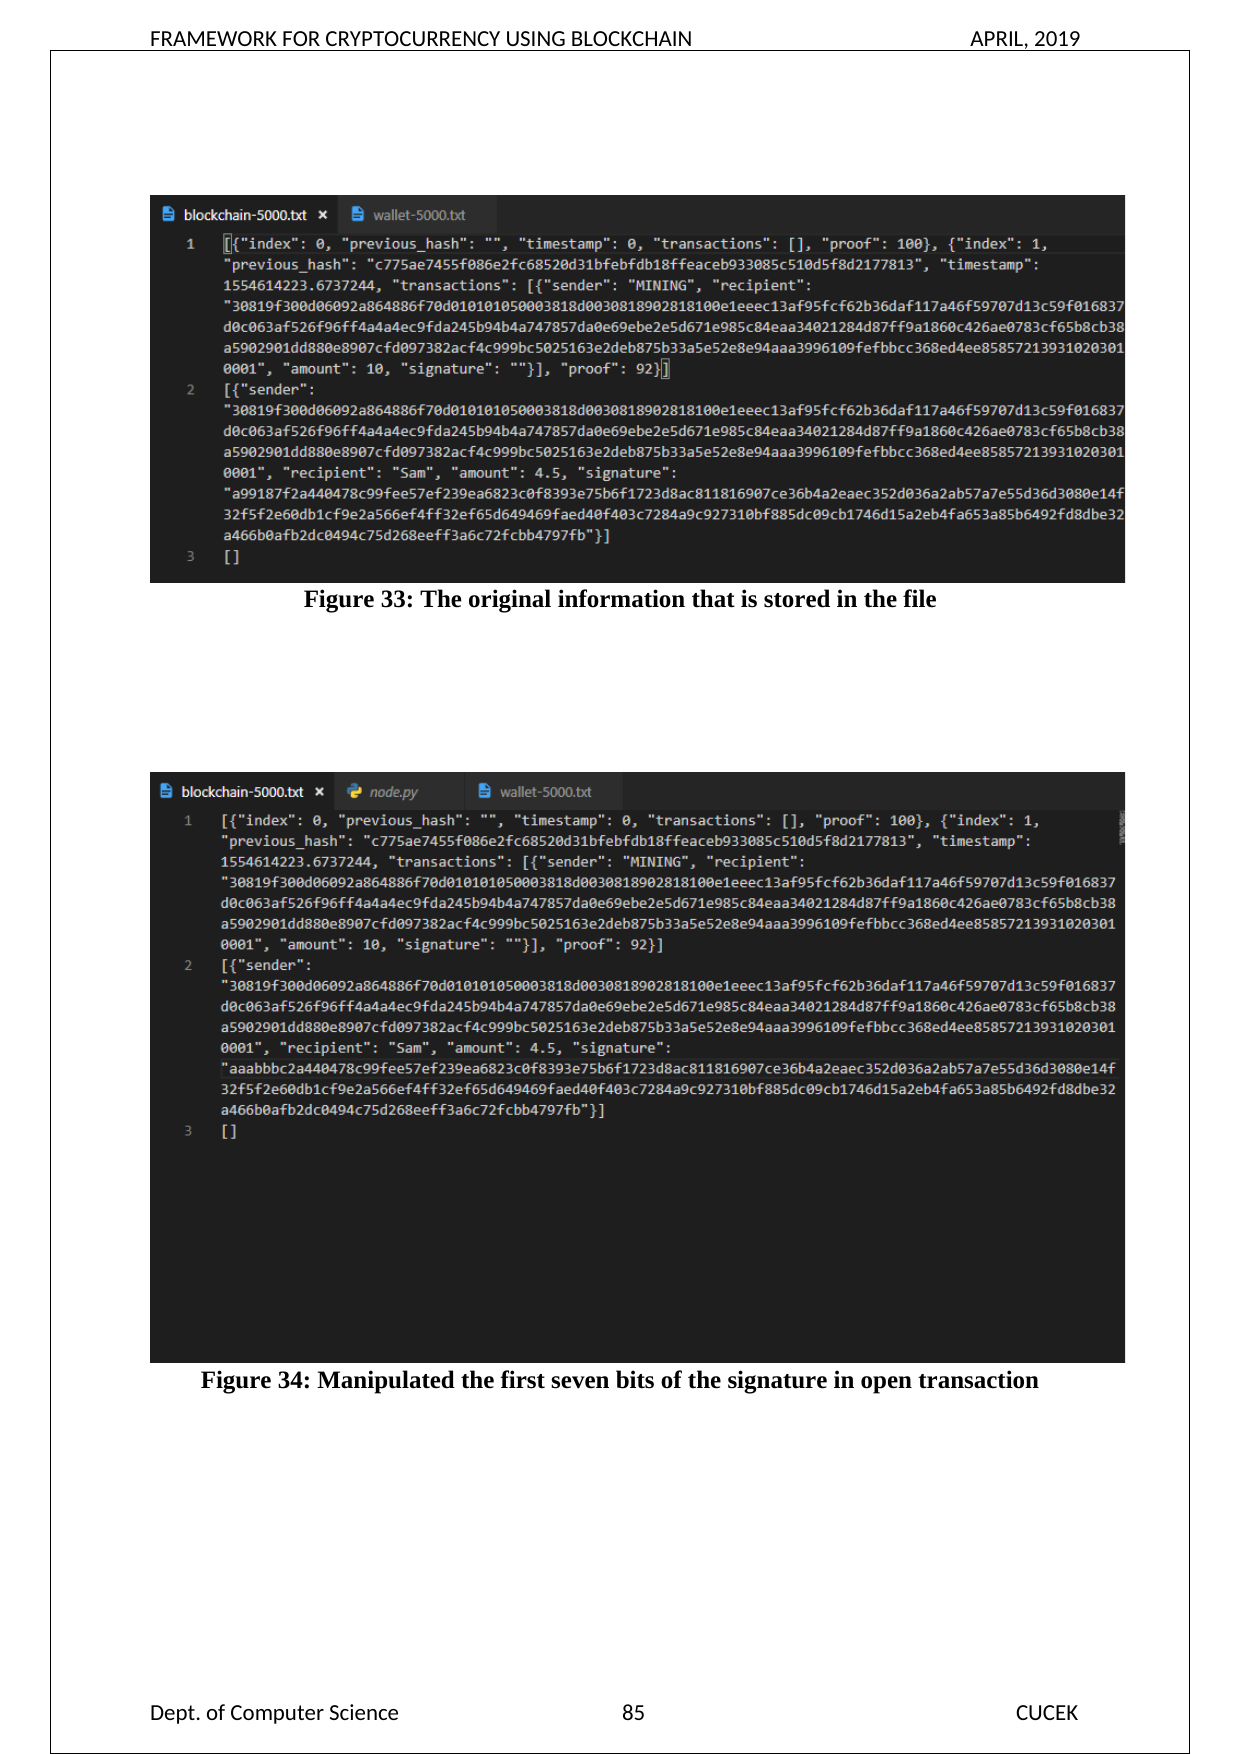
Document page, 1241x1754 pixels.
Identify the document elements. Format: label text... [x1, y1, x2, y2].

picture [150, 772, 1125, 1363]
picture [150, 195, 1125, 583]
text Figure 33: The original information that is stored in the file [150, 583, 1090, 613]
text Figure 34: Manipulated the first seven bits of the signature in open transaction [150, 1363, 1090, 1393]
